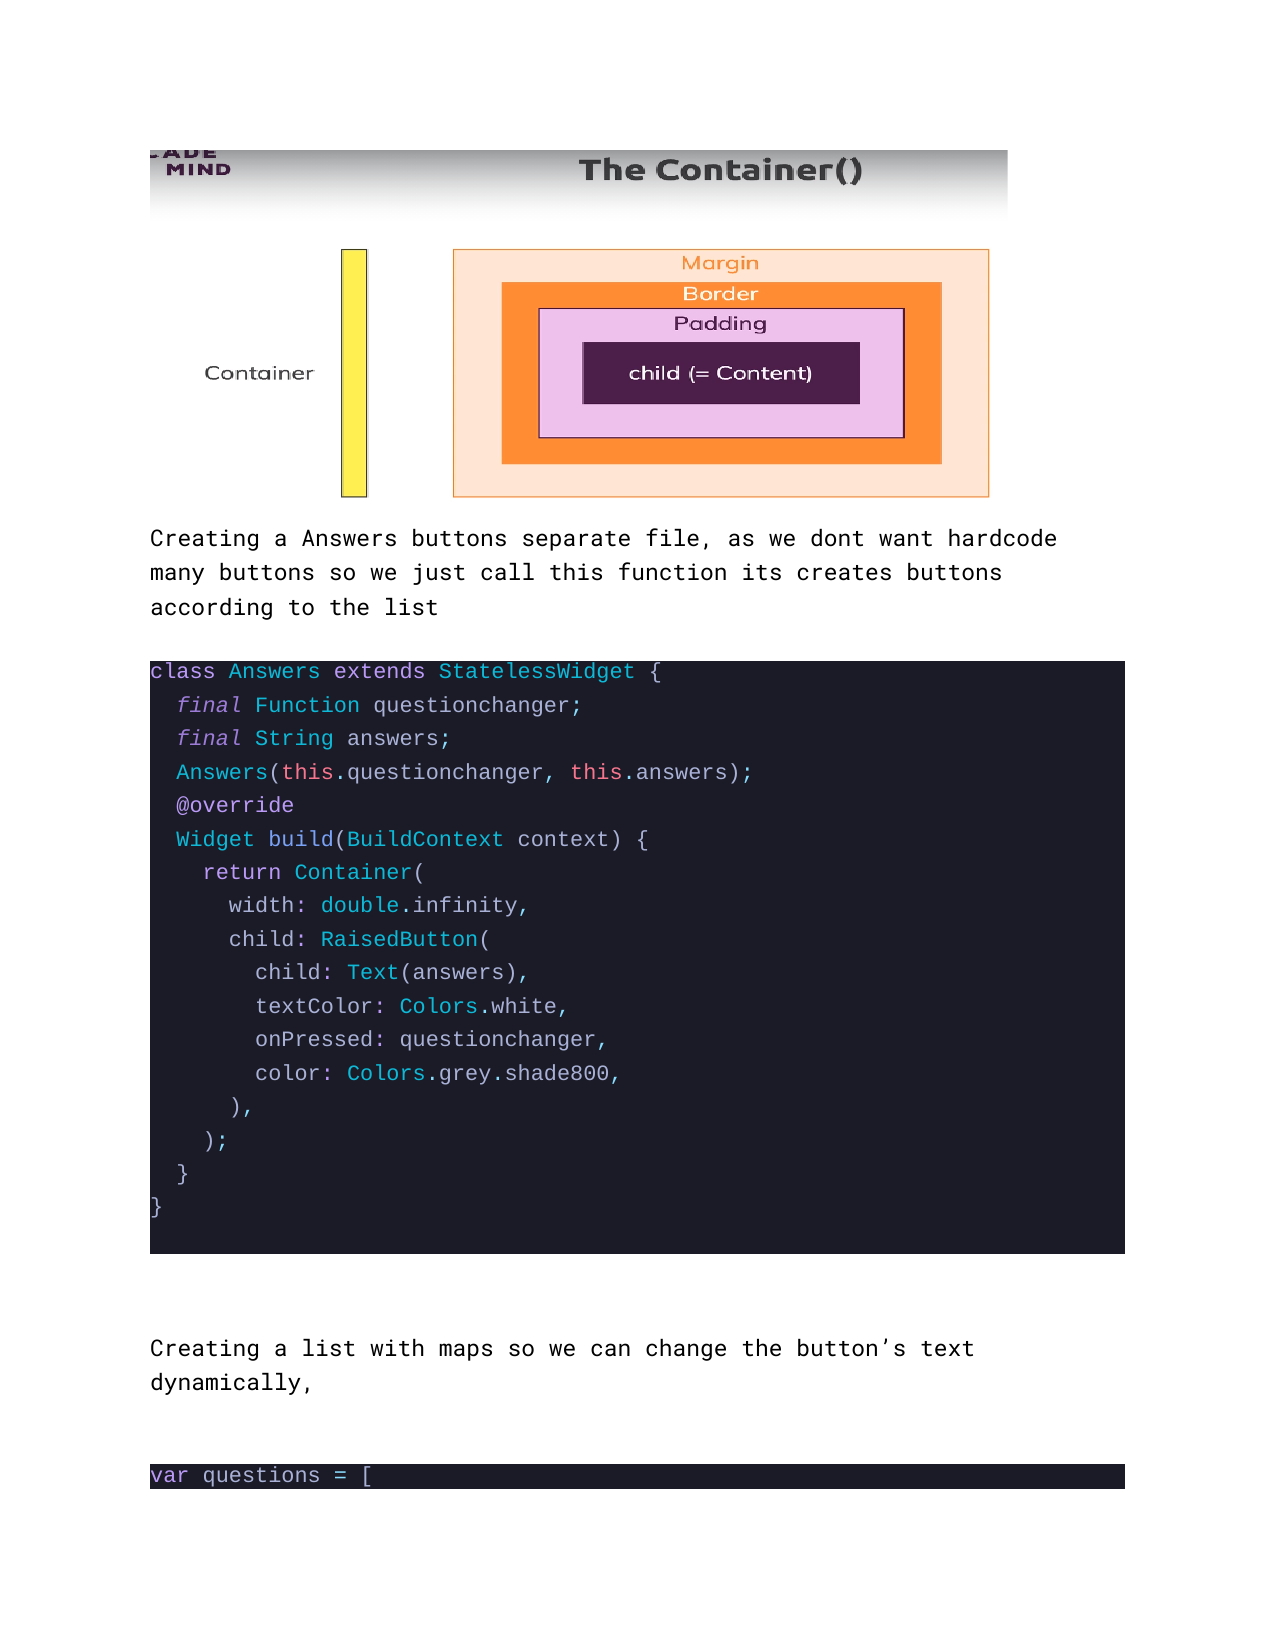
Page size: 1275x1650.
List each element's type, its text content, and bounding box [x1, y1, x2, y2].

text final String answers; [150, 727, 1125, 752]
text ); [150, 1129, 1125, 1153]
text color: Colors.grey.shade800, [150, 1062, 1125, 1087]
text Creating a Answers buttons separate file, as we dont want hardcode many buttons so we just call this function its creates buttons according to the list [150, 522, 1125, 621]
text Widget build(BuildContext context) { [150, 828, 1125, 853]
text } [150, 1162, 1125, 1187]
text textColor: Colors.white, [150, 995, 1125, 1020]
text var questions = [ [150, 1464, 1125, 1489]
picture [150, 150, 1008, 518]
text Creating a list with maps so we can change the button’s text dynamically, [150, 1332, 1125, 1397]
text class Answers extends StatelessWidget { [150, 661, 1125, 685]
text @override [150, 794, 1125, 819]
text } [150, 1196, 1125, 1220]
text child: RaisedButton( [150, 928, 1125, 953]
text Answers(this.questionchanger, this.answers); [150, 761, 1125, 786]
text final Function questionchanger; [150, 694, 1125, 719]
text child: Text(answers), [150, 962, 1125, 986]
text onPressed: questionchanger, [150, 1028, 1125, 1053]
text width: double.infinity, [150, 895, 1125, 919]
text ), [150, 1095, 1125, 1120]
text return Container( [150, 861, 1125, 886]
